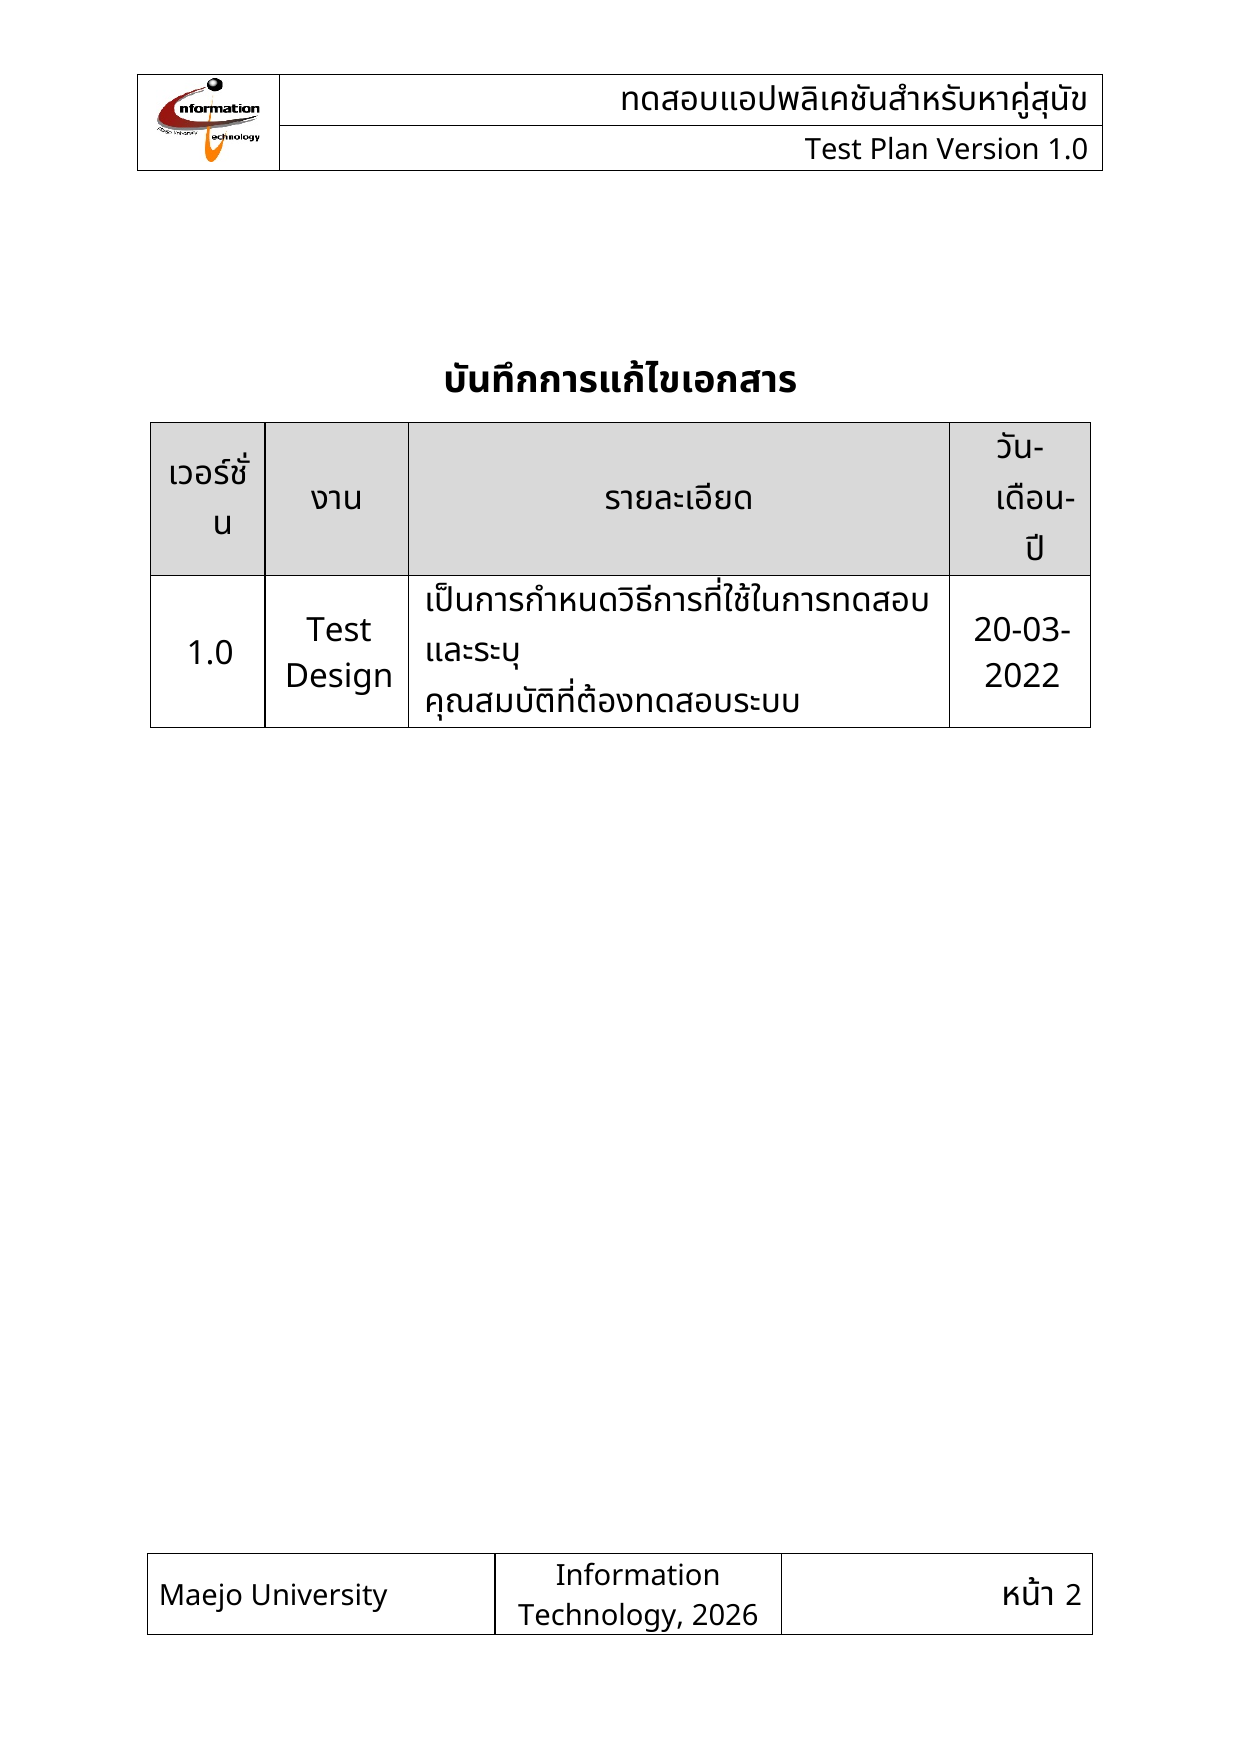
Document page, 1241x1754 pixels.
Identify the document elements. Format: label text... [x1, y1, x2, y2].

text บันทึกการแก้ไขเอกสาร [150, 353, 1090, 410]
table_cell Test Design [266, 576, 408, 727]
table_cell เป็นการกําหนดวิธีการที่ใช้ในการทดสอบและระบุ คุณสมบัติที่ต้องทดสอบระบบ [409, 576, 949, 727]
picture [156, 78, 260, 162]
table_header รายละเอียด [409, 423, 949, 575]
table_header วัน-เดือน-ปี [950, 423, 1090, 575]
table_header เวอร์ชั่น [151, 423, 264, 575]
table_cell 1.0 [151, 576, 264, 727]
table_header งาน [266, 423, 408, 575]
table_cell 20-03-2022 [950, 576, 1090, 727]
